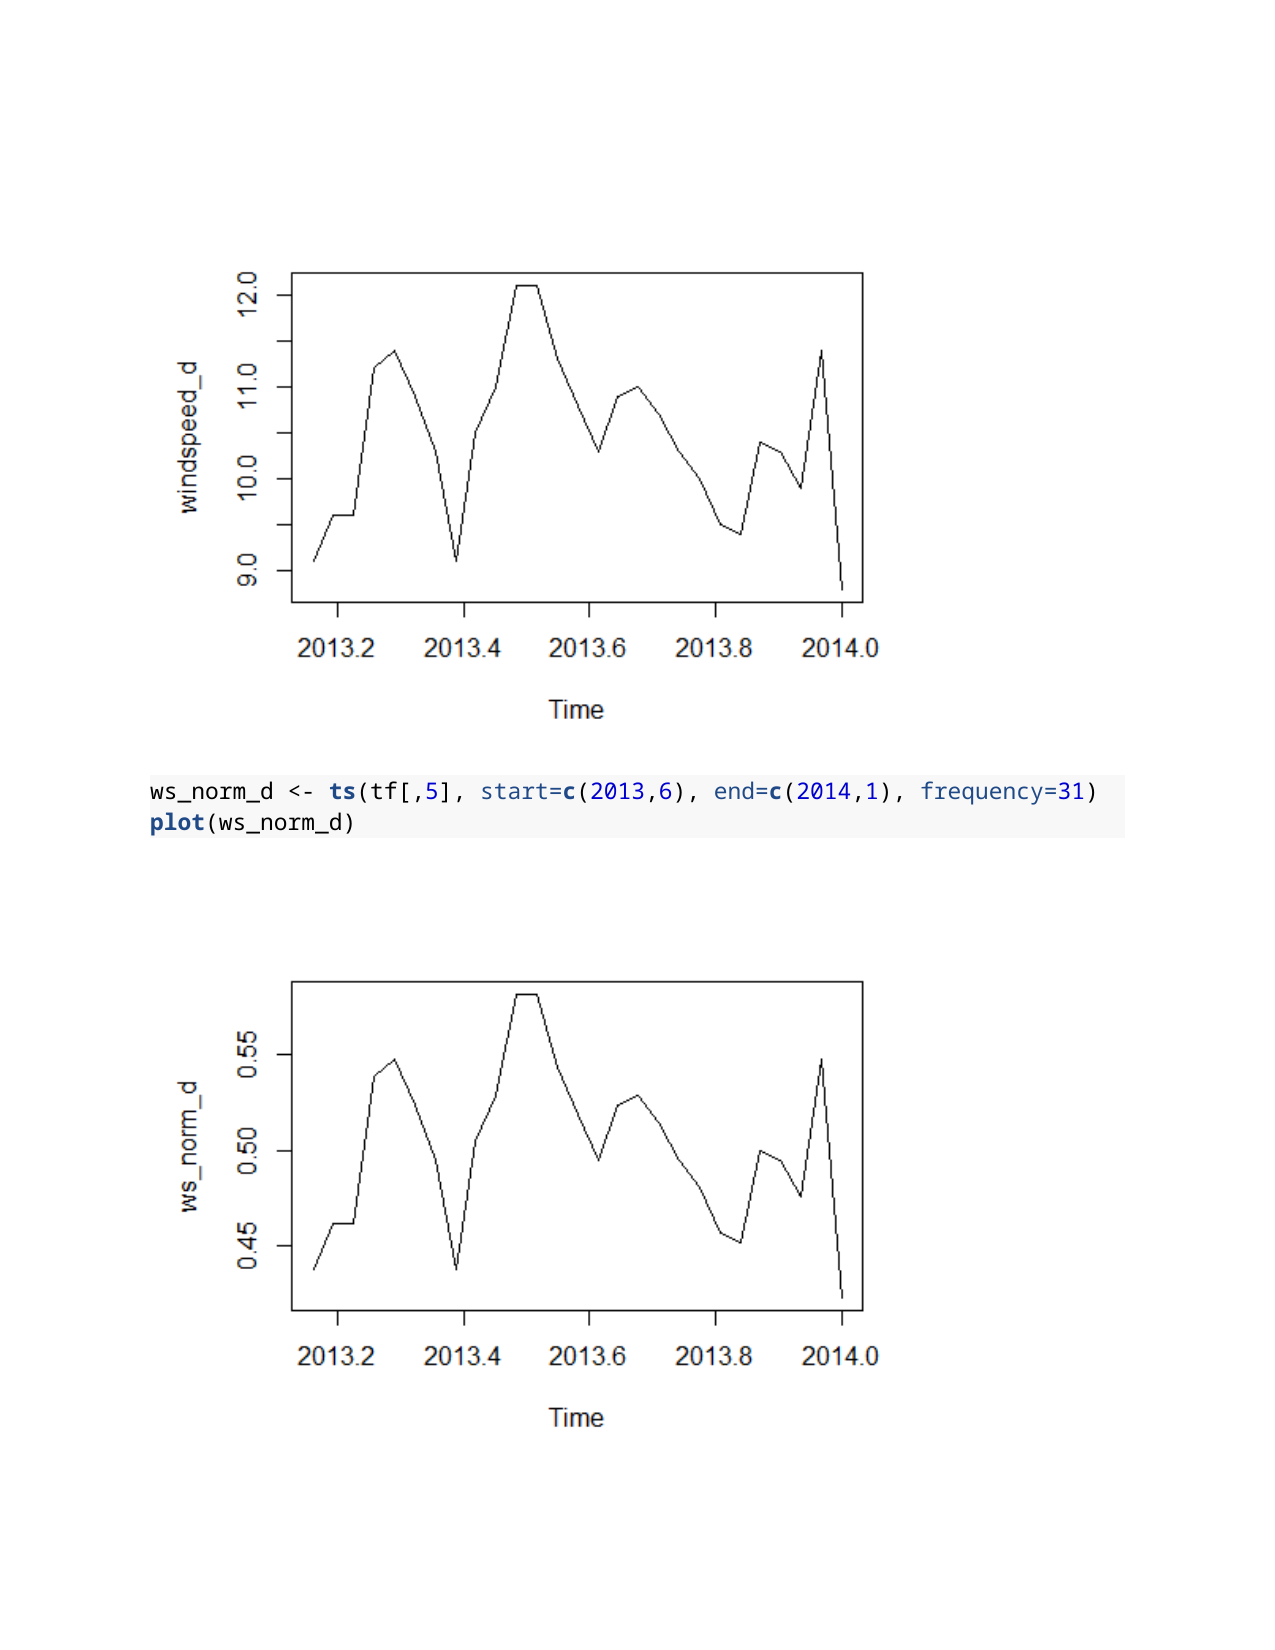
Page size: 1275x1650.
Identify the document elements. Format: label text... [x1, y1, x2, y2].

text ws_norm_d <- ts(tf[,5], start=c(2013,6), end=c(2014,1), frequency=31) plot(ws_norm_d) [356, 775, 1125, 838]
picture [168, 150, 927, 757]
picture [168, 858, 927, 1465]
